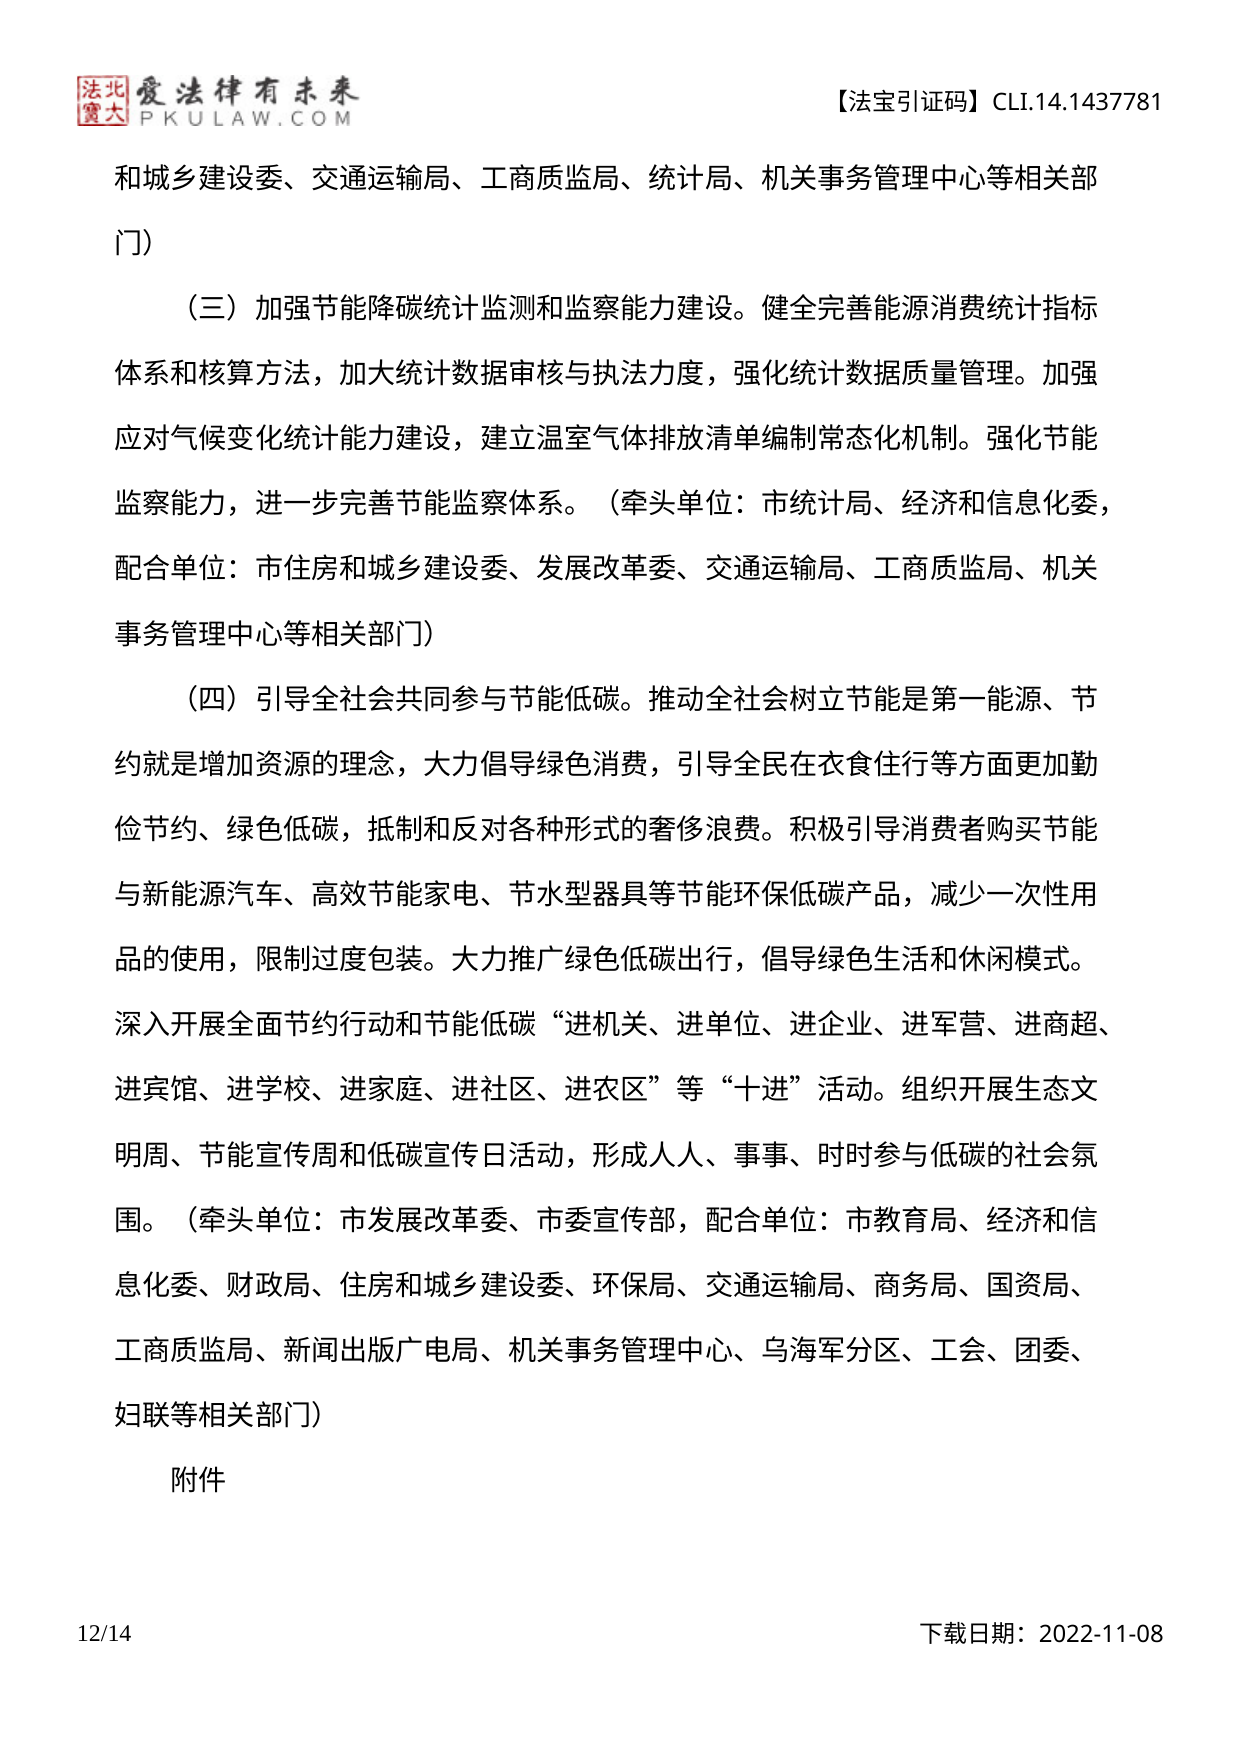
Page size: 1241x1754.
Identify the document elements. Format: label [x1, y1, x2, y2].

picture [76, 75, 361, 126]
text [114, 156, 1126, 1498]
